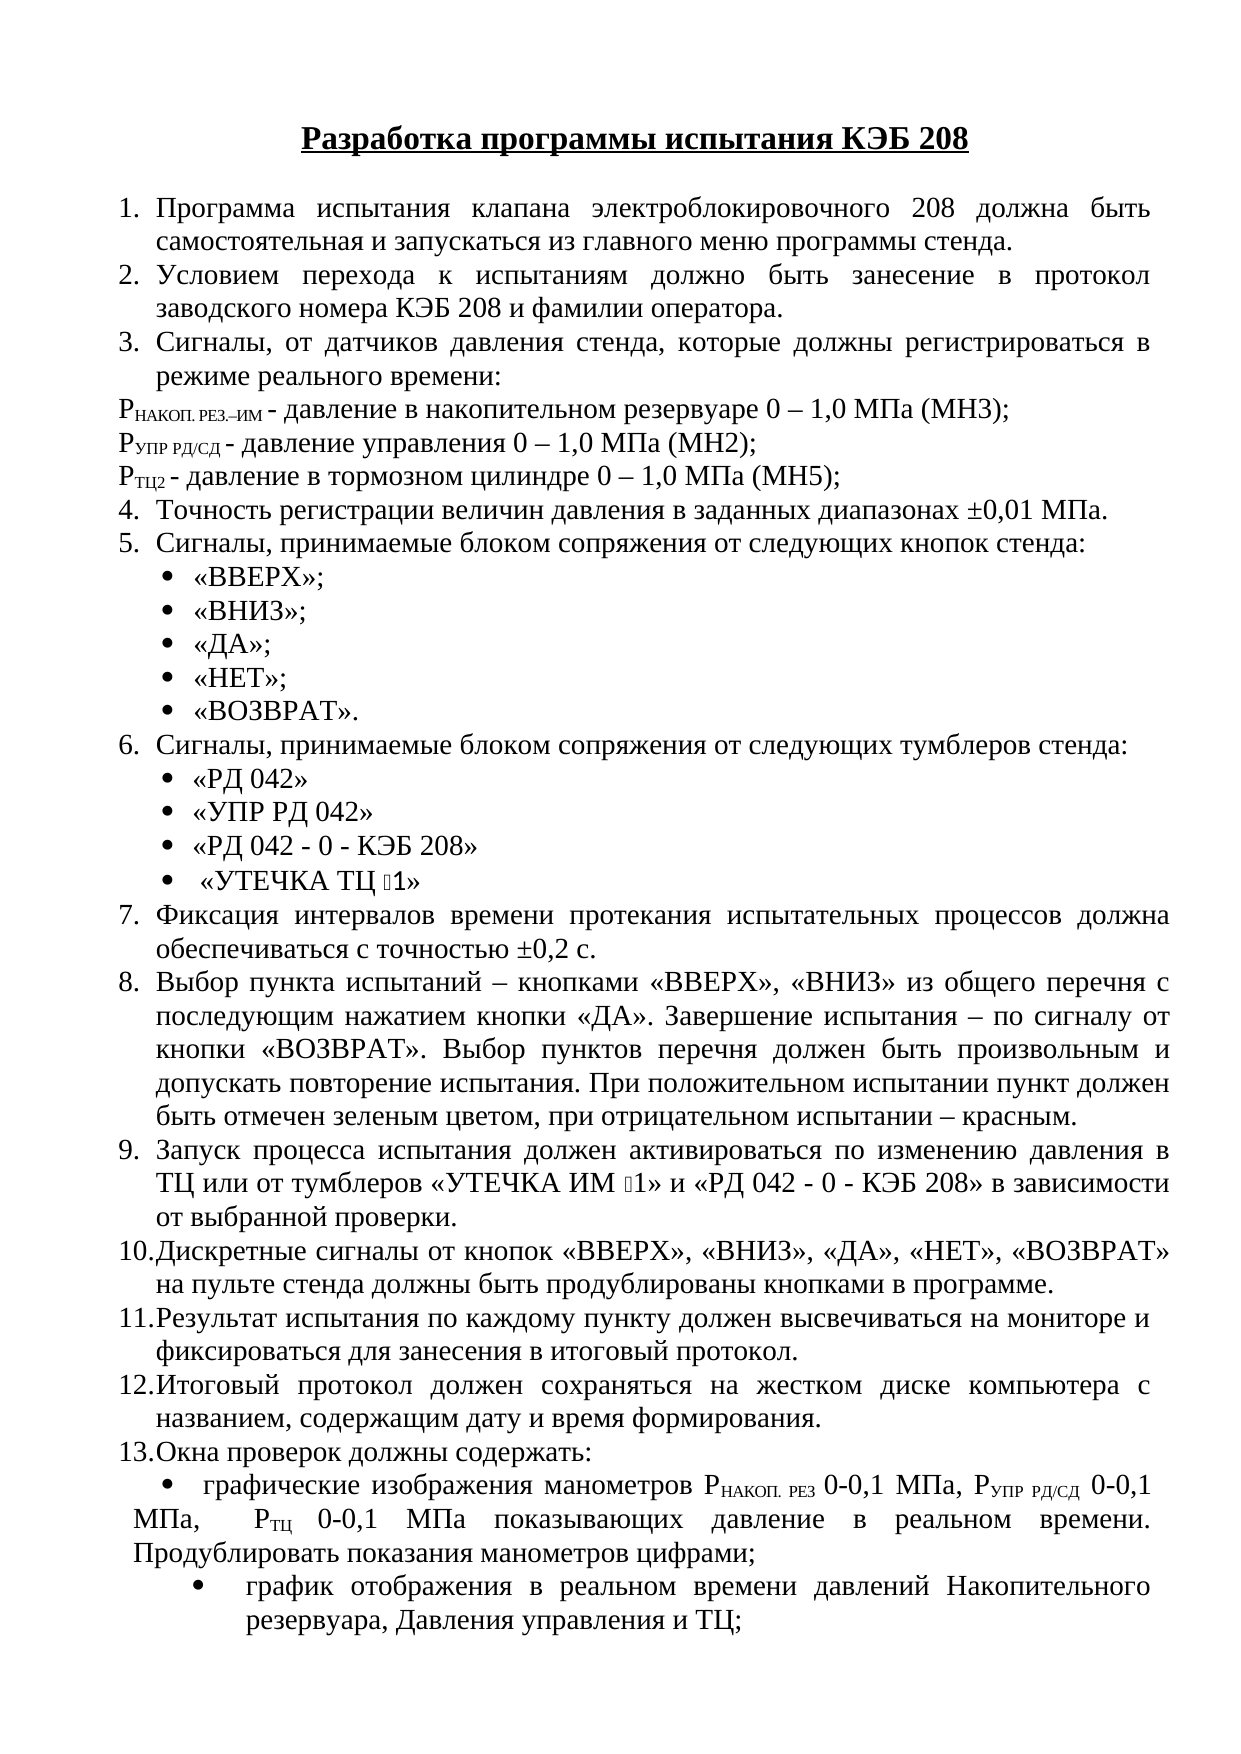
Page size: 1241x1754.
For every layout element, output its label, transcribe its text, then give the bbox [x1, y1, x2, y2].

text РТЦ2 - давление в тормозном цилиндре 0 – 1,0 МПа (МН5); [118, 458, 1152, 492]
list Сигналы, принимаемые блоком сопряжения от следующих тумблеров стенда: [118, 727, 1171, 761]
list Результат испытания по каждому пункту должен высвечиваться на мониторе и фиксироваться для занесения в итоговый протокол. [118, 1300, 1152, 1367]
list «УПР РД 042» [162, 794, 1171, 828]
list Сигналы, от датчиков давления стенда, которые должны регистрироваться в режиме реального времени: [118, 324, 1152, 391]
text Разработка программы испытания КЭБ 208 [118, 118, 1152, 156]
list «ВНИЗ»; [162, 593, 1171, 626]
list Итоговый протокол должен сохраняться на жестком диске компьютера с названием, содержащим дату и время формирования. [118, 1367, 1152, 1434]
list «ВВЕРХ»; [162, 559, 1171, 593]
text РНАКОП. РЕЗ.–ИМ - давление в накопительном резервуаре 0 – 1,0 МПа (МН3); [118, 391, 1152, 425]
list «ВОЗВРАТ». [162, 693, 1152, 727]
list Точность регистрации величин давления в заданных диапазонах ±0,01 МПа. [118, 492, 1152, 525]
list Запуск процесса испытания должен активироваться по изменению давления в ТЦ или от тумблеров «УТЕЧКА ИМ 1» и «РД 042 - 0 - КЭБ 208» в зависимости от выбранной проверки. [118, 1132, 1171, 1233]
list «РД 042» [162, 761, 1171, 794]
list «УТЕЧКА ТЦ 1» [162, 862, 1171, 897]
text РУПР РД/СД - давление управления 0 – 1,0 МПа (МН2); [118, 425, 1152, 458]
list график отображения в реальном времени давлений Накопительного резервуара, Давления управления и ТЦ; [193, 1568, 1152, 1635]
list «РД 042 - 0 - КЭБ 208» [162, 828, 1171, 862]
list «НЕТ»; [162, 660, 1171, 693]
list Условием перехода к испытаниям должно быть занесение в протокол заводского номера КЭБ 208 и фамилии оператора. [118, 257, 1152, 324]
list Окна проверок должны содержать: [118, 1434, 1152, 1467]
list Дискретные сигналы от кнопок «ВВЕРХ», «ВНИЗ», «ДА», «НЕТ», «ВОЗВРАТ» на пульте стенда должны быть продублированы кнопками в программе. [118, 1233, 1171, 1300]
list Сигналы, принимаемые блоком сопряжения от следующих кнопок стенда: [118, 525, 1171, 559]
list Программа испытания клапана электроблокировочного 208 должна быть самостоятельная и запускаться из главного меню программы стенда. [118, 190, 1152, 257]
list графические изображения манометров РНАКОП. РЕЗ 0-0,1 МПа, РУПР РД/СД 0-0,1 МПа, РТЦ 0-0,1 МПа показывающих давление в реальном времени. Продублировать показания манометров цифрами; [133, 1467, 1152, 1568]
list «ДА»; [162, 626, 1171, 660]
list Фиксация интервалов времени протекания испытательных процессов должна обеспечиваться с точностью ±0,2 с. [118, 897, 1171, 964]
list Выбор пункта испытаний – кнопками «ВВЕРХ», «ВНИЗ» из общего перечня с последующим нажатием кнопки «ДА». Завершение испытания – по сигналу от кнопки «ВОЗВРАТ». Выбор пунктов перечня должен быть произвольным и допускать повторение испытания. При положительном испытании пункт должен быть отмечен зеленым цветом, при отрицательном испытании – красным. [118, 964, 1171, 1132]
